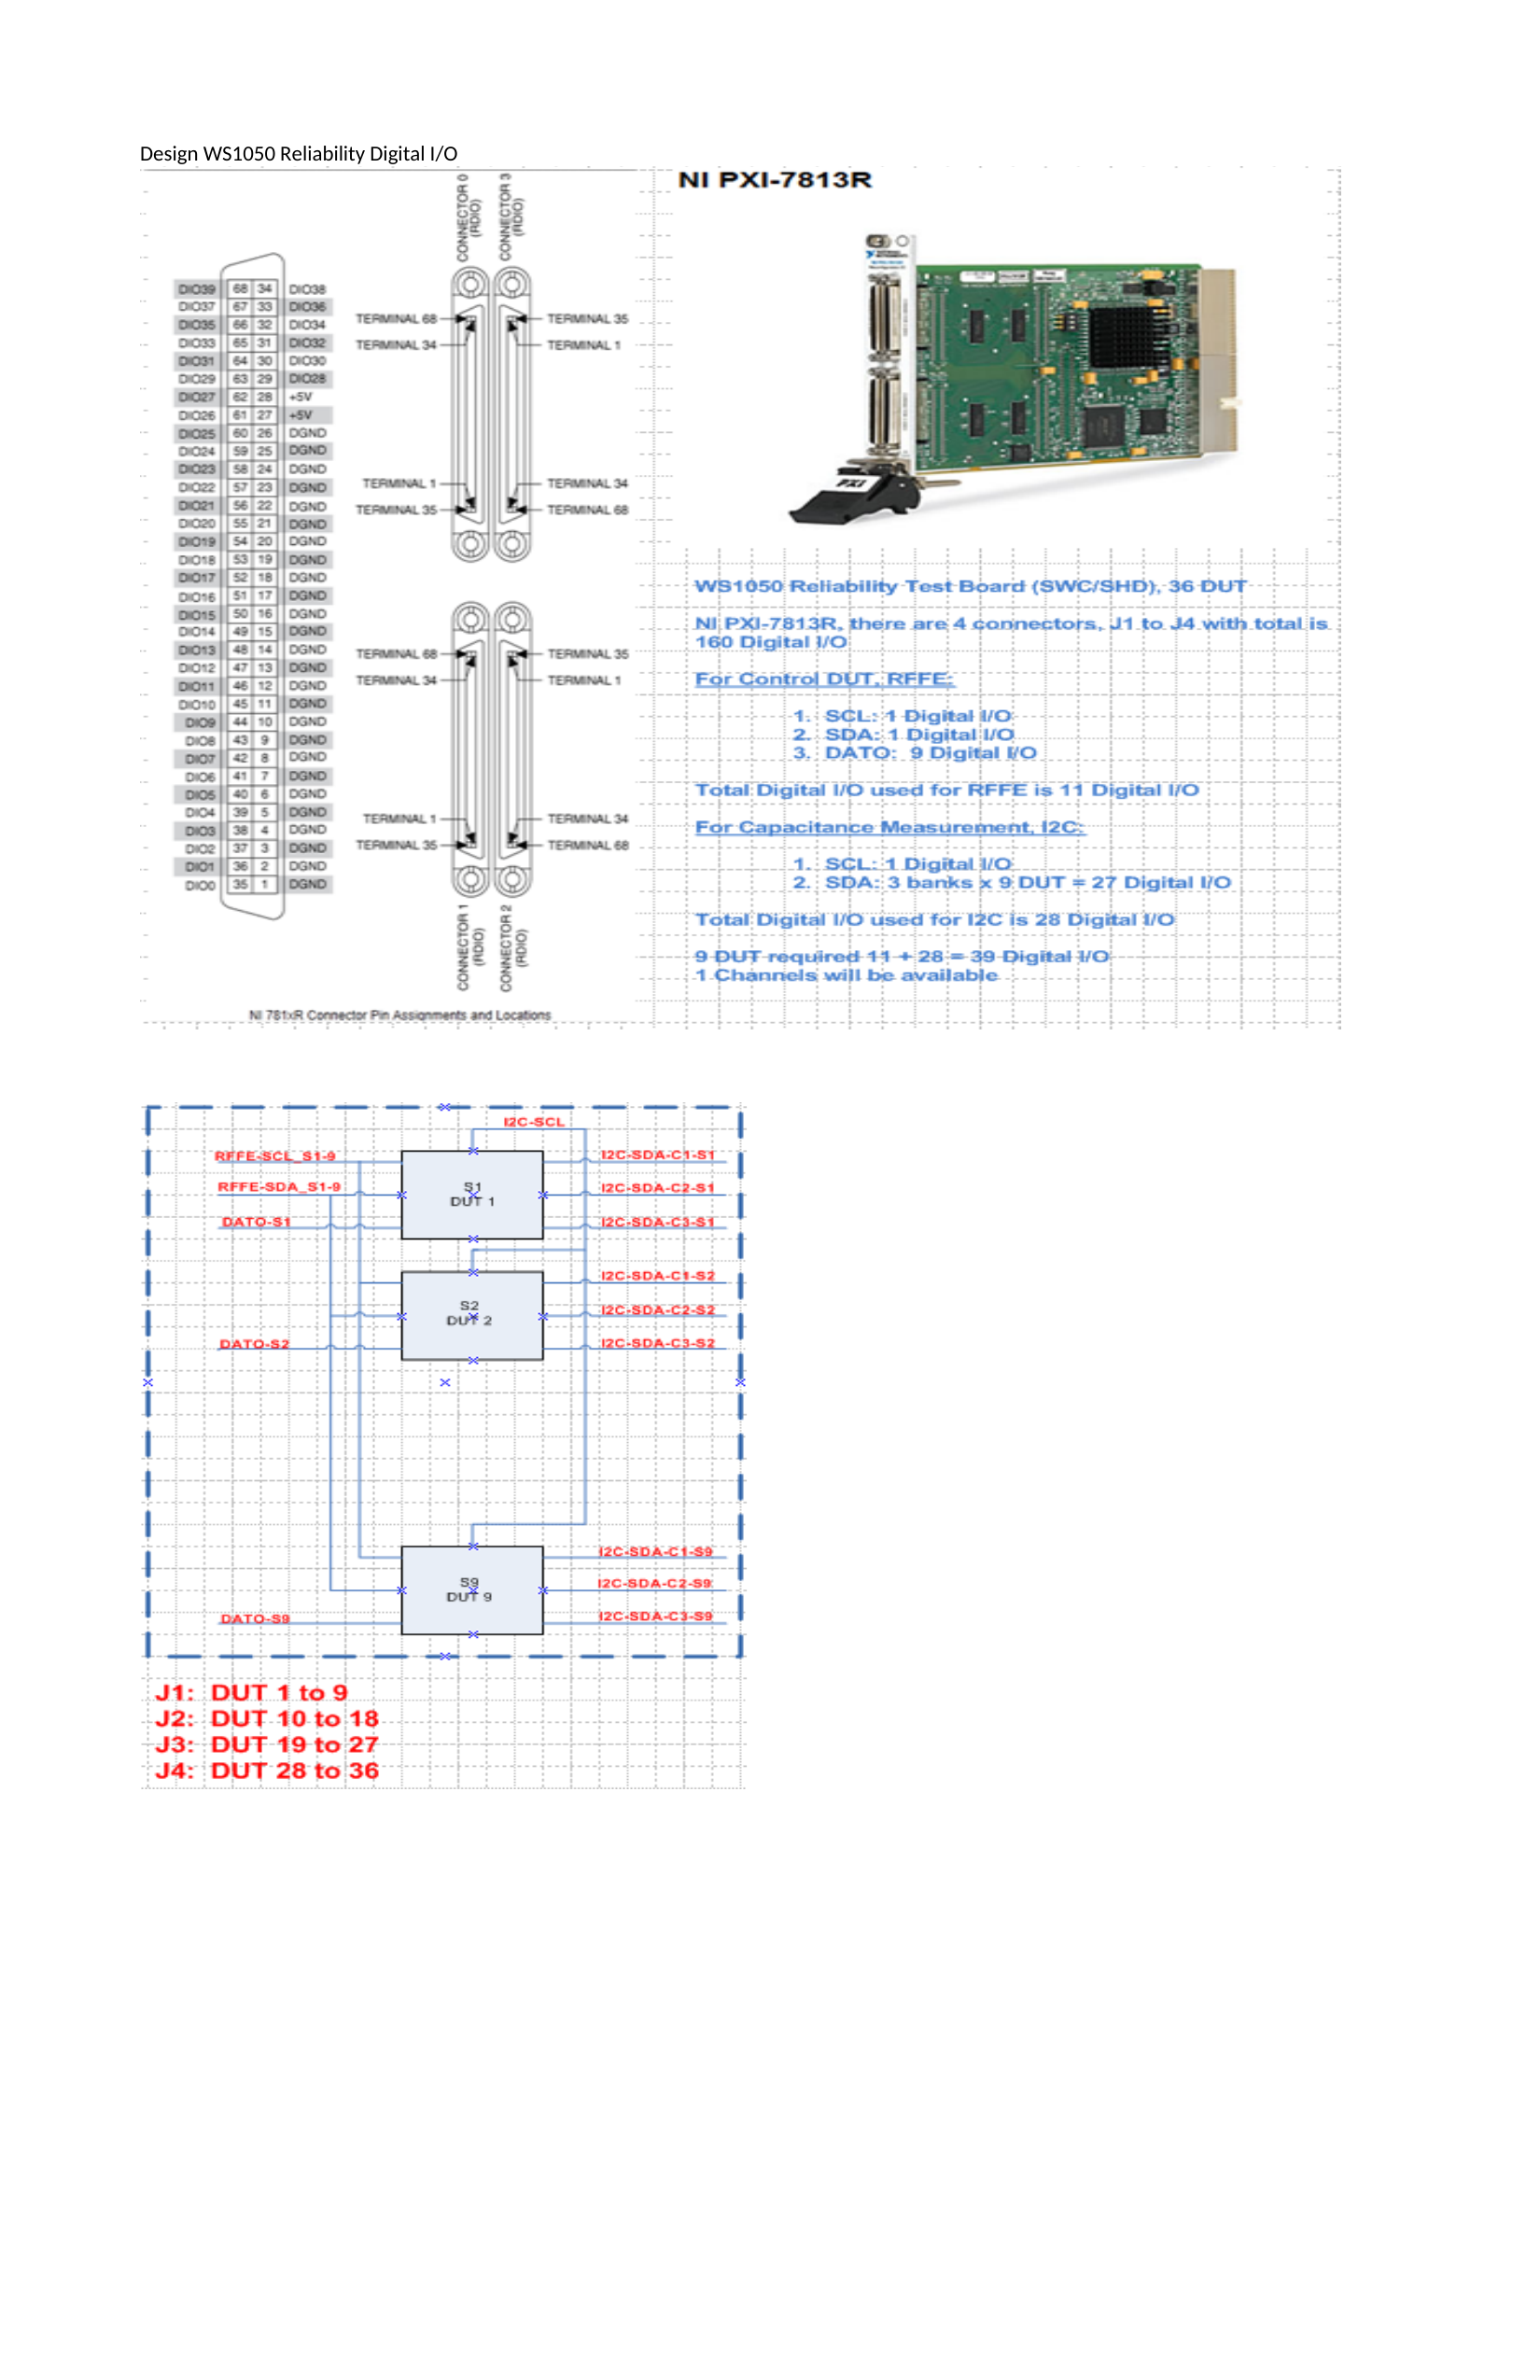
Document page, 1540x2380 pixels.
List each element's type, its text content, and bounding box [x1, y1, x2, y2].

picture [140, 166, 1341, 1029]
picture [140, 1102, 747, 1789]
text Design WS1050 Reliability Digital I/O [140, 140, 1400, 166]
